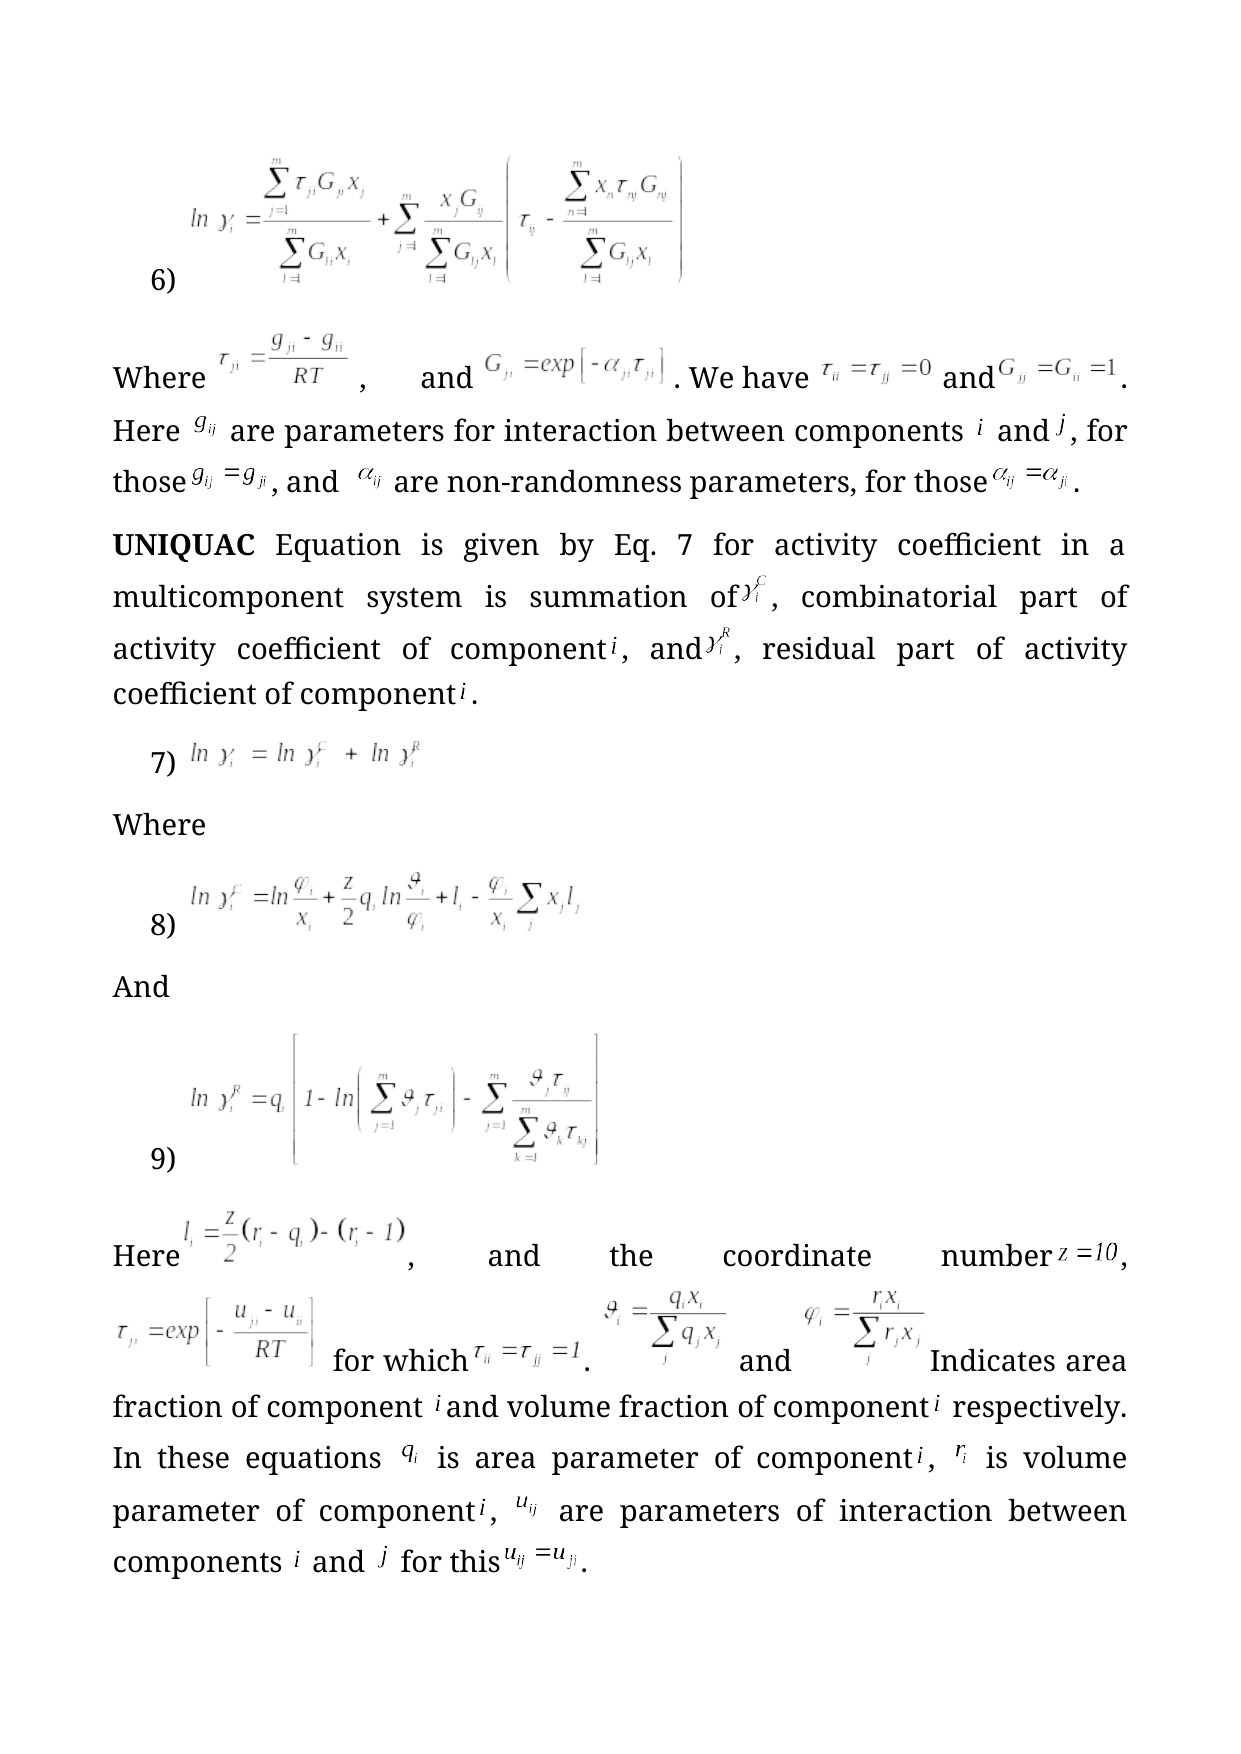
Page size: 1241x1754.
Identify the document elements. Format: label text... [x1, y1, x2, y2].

text And [112, 967, 1128, 1006]
text Here, and the coordinate number, for which. and Indicates area fraction of component and volume fraction of component respectively. In these equations is area parameter of component, is volume parameter of component, are parameters of interaction between components and for this. [112, 1201, 1128, 1581]
text Where [112, 804, 1128, 844]
text UNIQUAC Equation is given by Eq. 7 for activity coefficient in a multicomponent system is summation of, combinatorial part of activity coefficient of component, and, residual part of activity coefficient of component. [112, 524, 1128, 713]
text Where , and . We have and. Here are parameters for interaction between components and, for those, and are non-randomness parameters, for those. [112, 322, 1128, 501]
